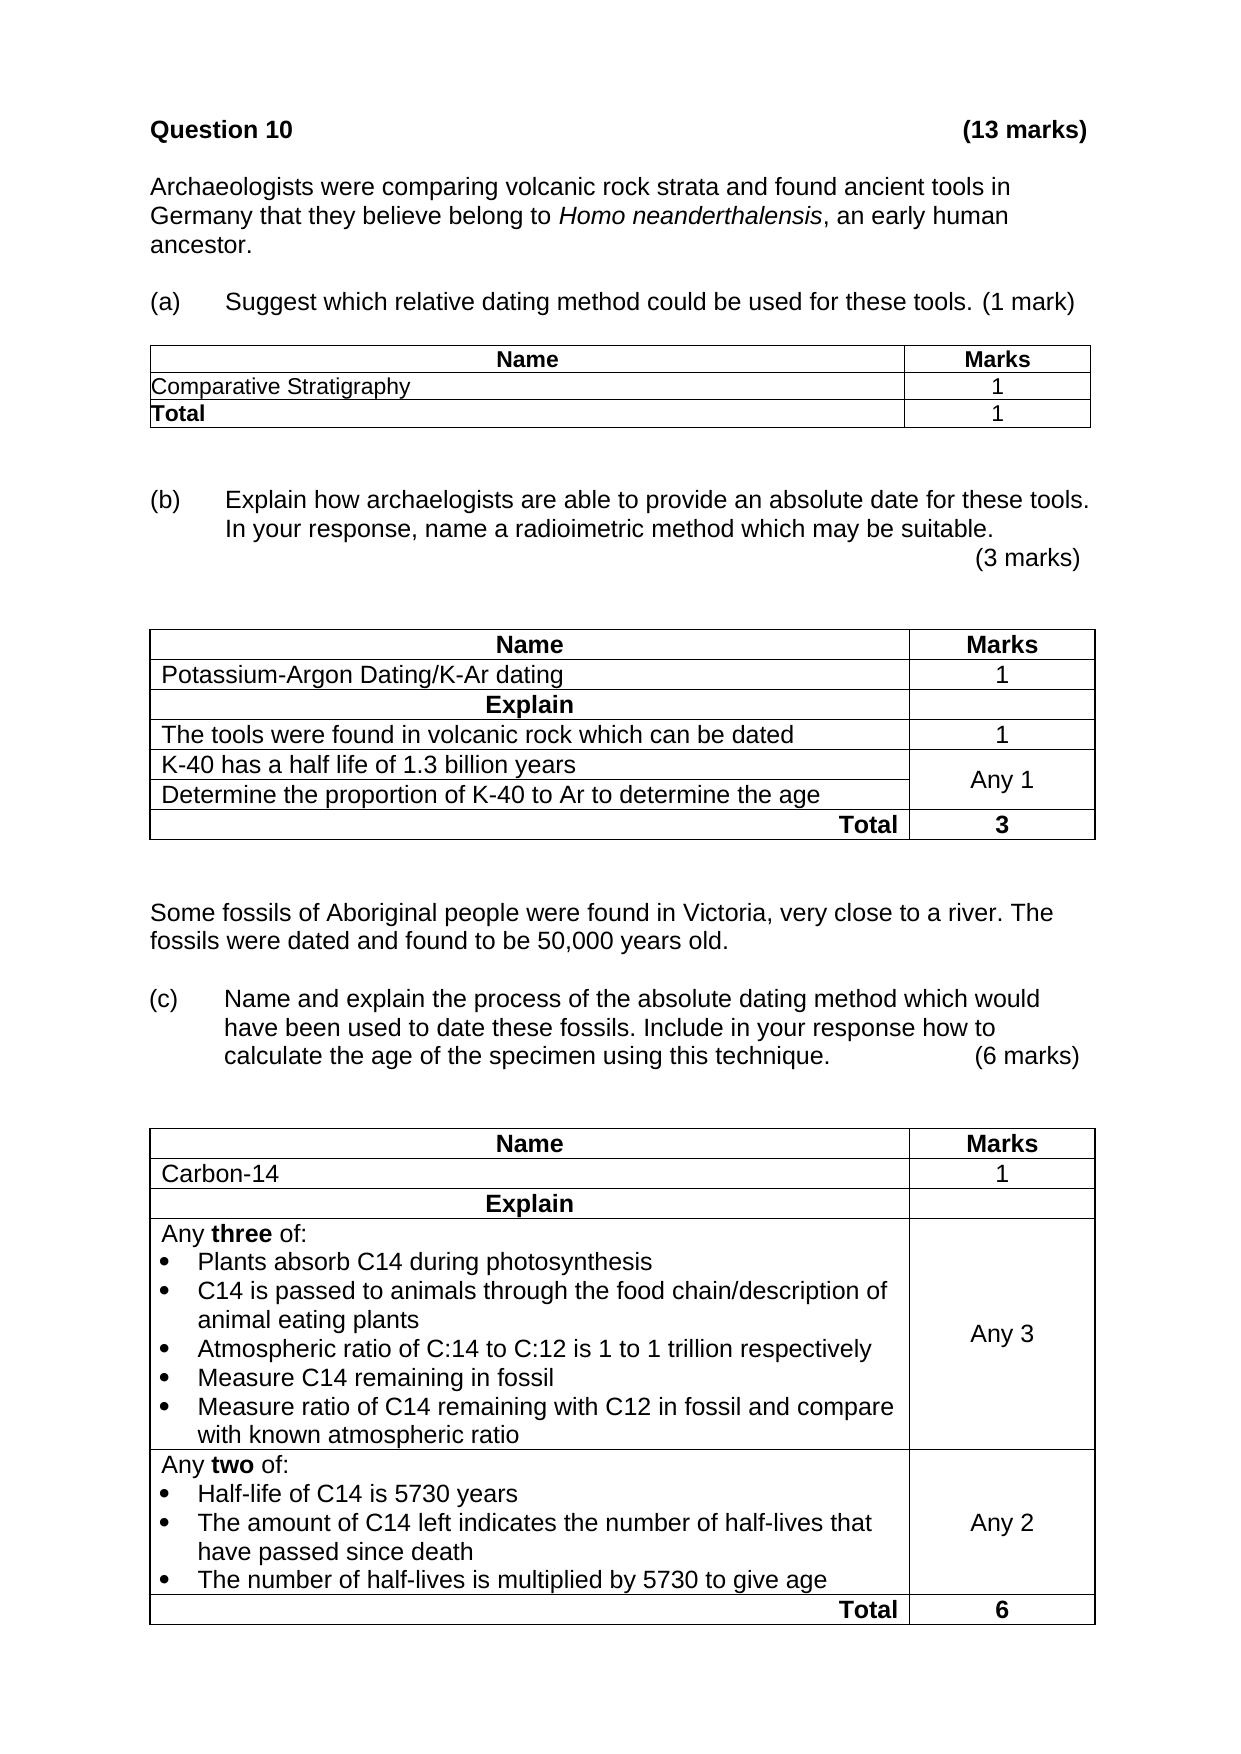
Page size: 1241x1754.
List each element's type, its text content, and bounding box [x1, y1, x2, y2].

table_cell Carbon-14 [151, 1159, 909, 1188]
table_cell Any 1 [910, 750, 1094, 809]
table_cell K-40 has a half life of 1.3 billion years [151, 750, 909, 779]
table_cell Any three of: Plants absorb C14 during photosynthesis C14 is passed to animals through the food chain/description of animal eating plants Atmospheric ratio of C:14 to C:12 is 1 to 1 trillion respectively Measure C14 remaining in fossil Measure ratio of C14 remaining with C12 in fossil and compare with known atmospheric ratio [151, 1219, 909, 1449]
table_cell [910, 1189, 1094, 1218]
table_cell [910, 690, 1094, 719]
table_cell Comparative Stratigraphy [151, 373, 904, 399]
table_cell Total [151, 400, 904, 427]
table_cell 1 [905, 400, 1090, 427]
table_cell 1 [905, 373, 1090, 399]
table_header Name [151, 346, 904, 372]
table_cell Explain [151, 1189, 909, 1218]
table_header Marks [905, 346, 1090, 372]
table_cell Total [151, 810, 909, 839]
text Question 10 (13 marks) [150, 114, 1090, 143]
list Name and explain the process of the absolute dating method which would have been used to date these fossils. Include in your response how to calculate the age of the specimen using this technique. (6 marks) [149, 984, 1081, 1070]
table_cell Potassium-Argon Dating/K-Ar dating [151, 660, 909, 689]
table_cell 3 [910, 810, 1094, 839]
text Archaeologists were comparing volcanic rock strata and found ancient tools in Germany that they believe belong to Homo neanderthalensis, an early human ancestor. [150, 172, 1090, 258]
table_header Marks [910, 630, 1094, 659]
table_header Name [151, 1129, 909, 1158]
table_cell 1 [910, 720, 1094, 749]
text Some fossils of Aboriginal people were found in Victoria, very close to a river. The fossils were dated and found to be 50,000 years old. [150, 898, 1071, 955]
table_cell 1 [910, 1159, 1094, 1188]
table_cell Any two of: Half-life of C14 is 5730 years The amount of C14 left indicates the number of half-lives that have passed since death The number of half-lives is multiplied by 5730 to give age [151, 1450, 909, 1594]
table_cell Determine the proportion of K-40 to Ar to determine the age [151, 780, 909, 809]
table_header Name [151, 630, 909, 659]
text (b) Explain how archaelogists are able to provide an absolute date for these tools. In your response, name a radioimetric method which may be suitable. (3 marks) [150, 485, 1096, 572]
text (a) Suggest which relative dating method could be used for these tools. (1 mark) [150, 287, 1090, 316]
table_cell Any 3 [910, 1219, 1094, 1449]
table_cell The tools were found in volcanic rock which can be dated [151, 720, 909, 749]
table_cell Explain [151, 690, 909, 719]
table_cell 6 [910, 1595, 1094, 1624]
table_cell 1 [910, 660, 1094, 689]
table_cell Any 2 [910, 1450, 1094, 1594]
table_cell Total [151, 1595, 909, 1624]
table_header Marks [910, 1129, 1094, 1158]
